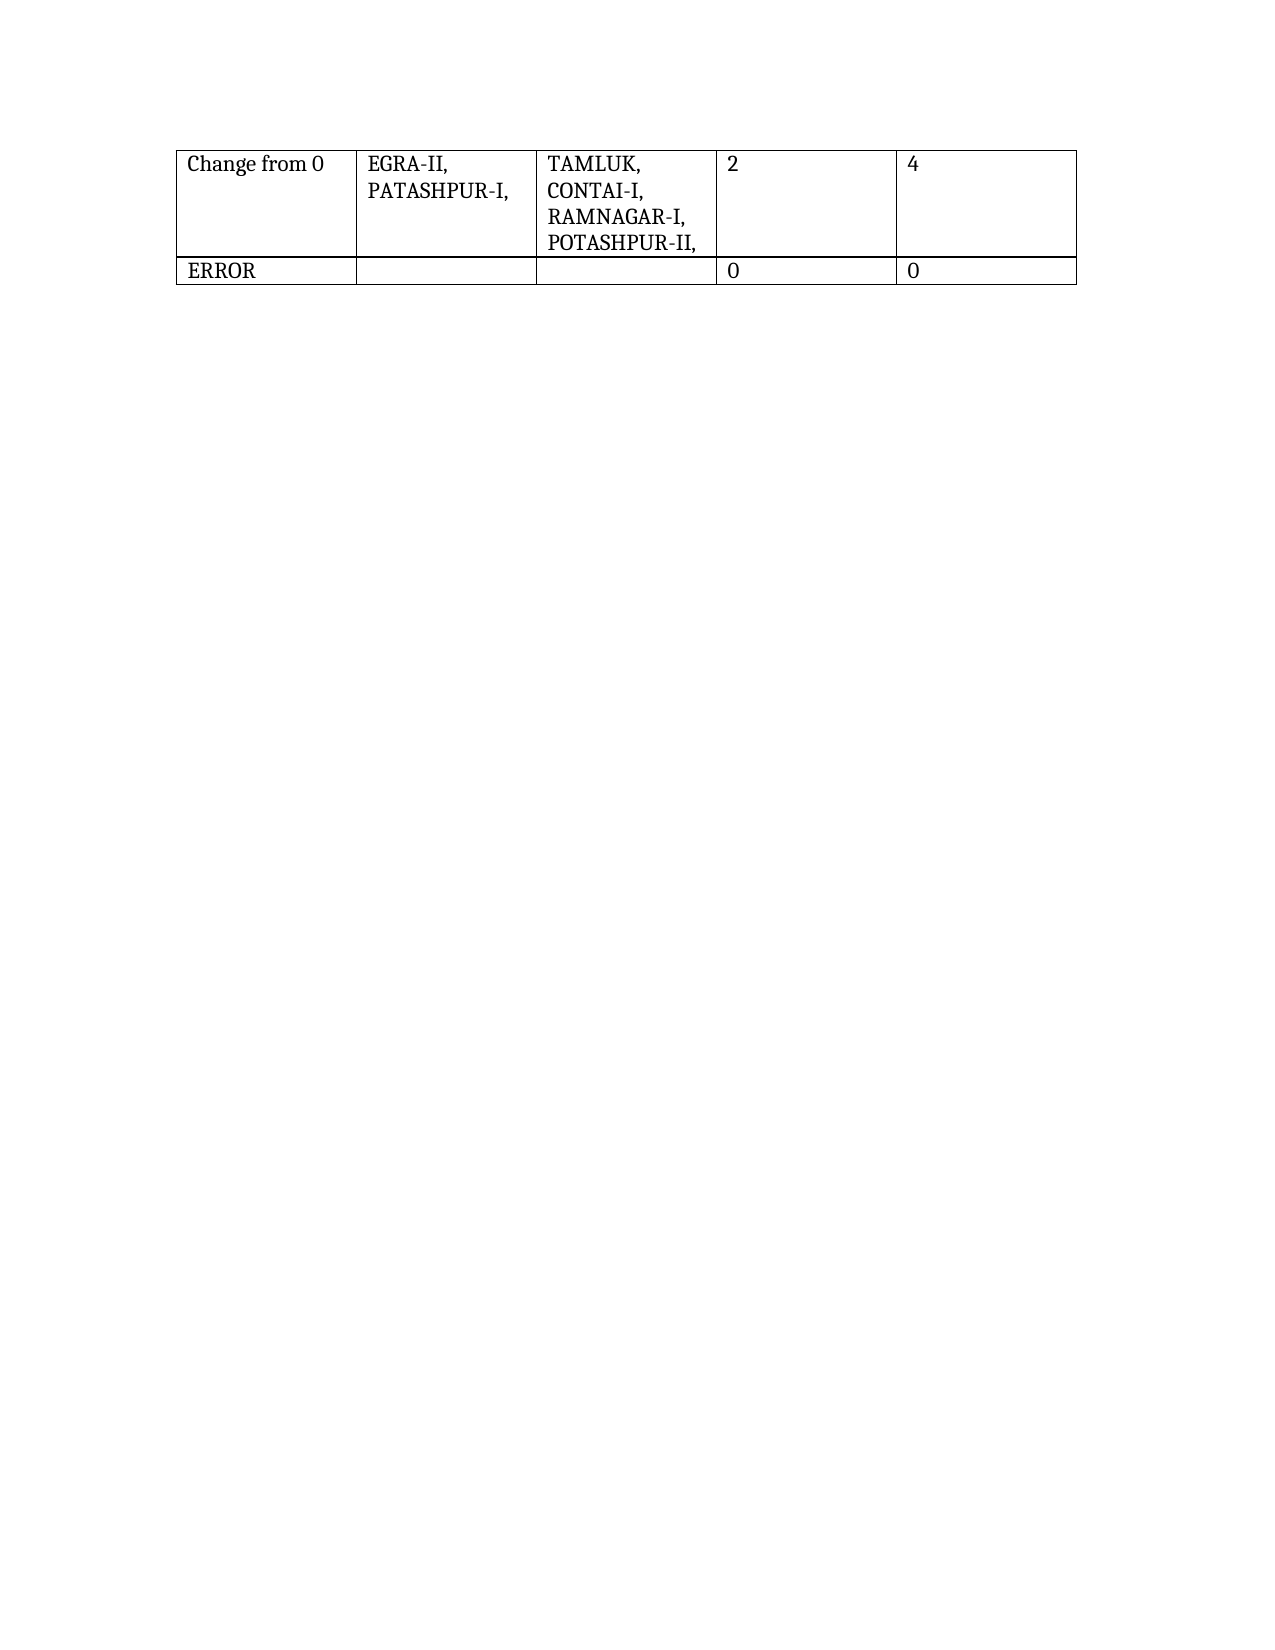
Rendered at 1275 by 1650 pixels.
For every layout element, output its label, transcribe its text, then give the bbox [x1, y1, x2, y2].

table_cell TAMLUK, CONTAI-I, RAMNAGAR-I, POTASHPUR-II, [537, 151, 716, 256]
table_cell 2 [717, 151, 896, 256]
table_cell EGRA-II, PATASHPUR-I, [357, 151, 536, 256]
table_cell ERROR [177, 258, 356, 284]
table_cell Change from 0 [177, 151, 356, 256]
table_cell [537, 258, 716, 284]
table_cell [357, 258, 536, 284]
table_cell 0 [897, 258, 1076, 284]
table_cell 4 [897, 151, 1076, 256]
table_cell 0 [717, 258, 896, 284]
